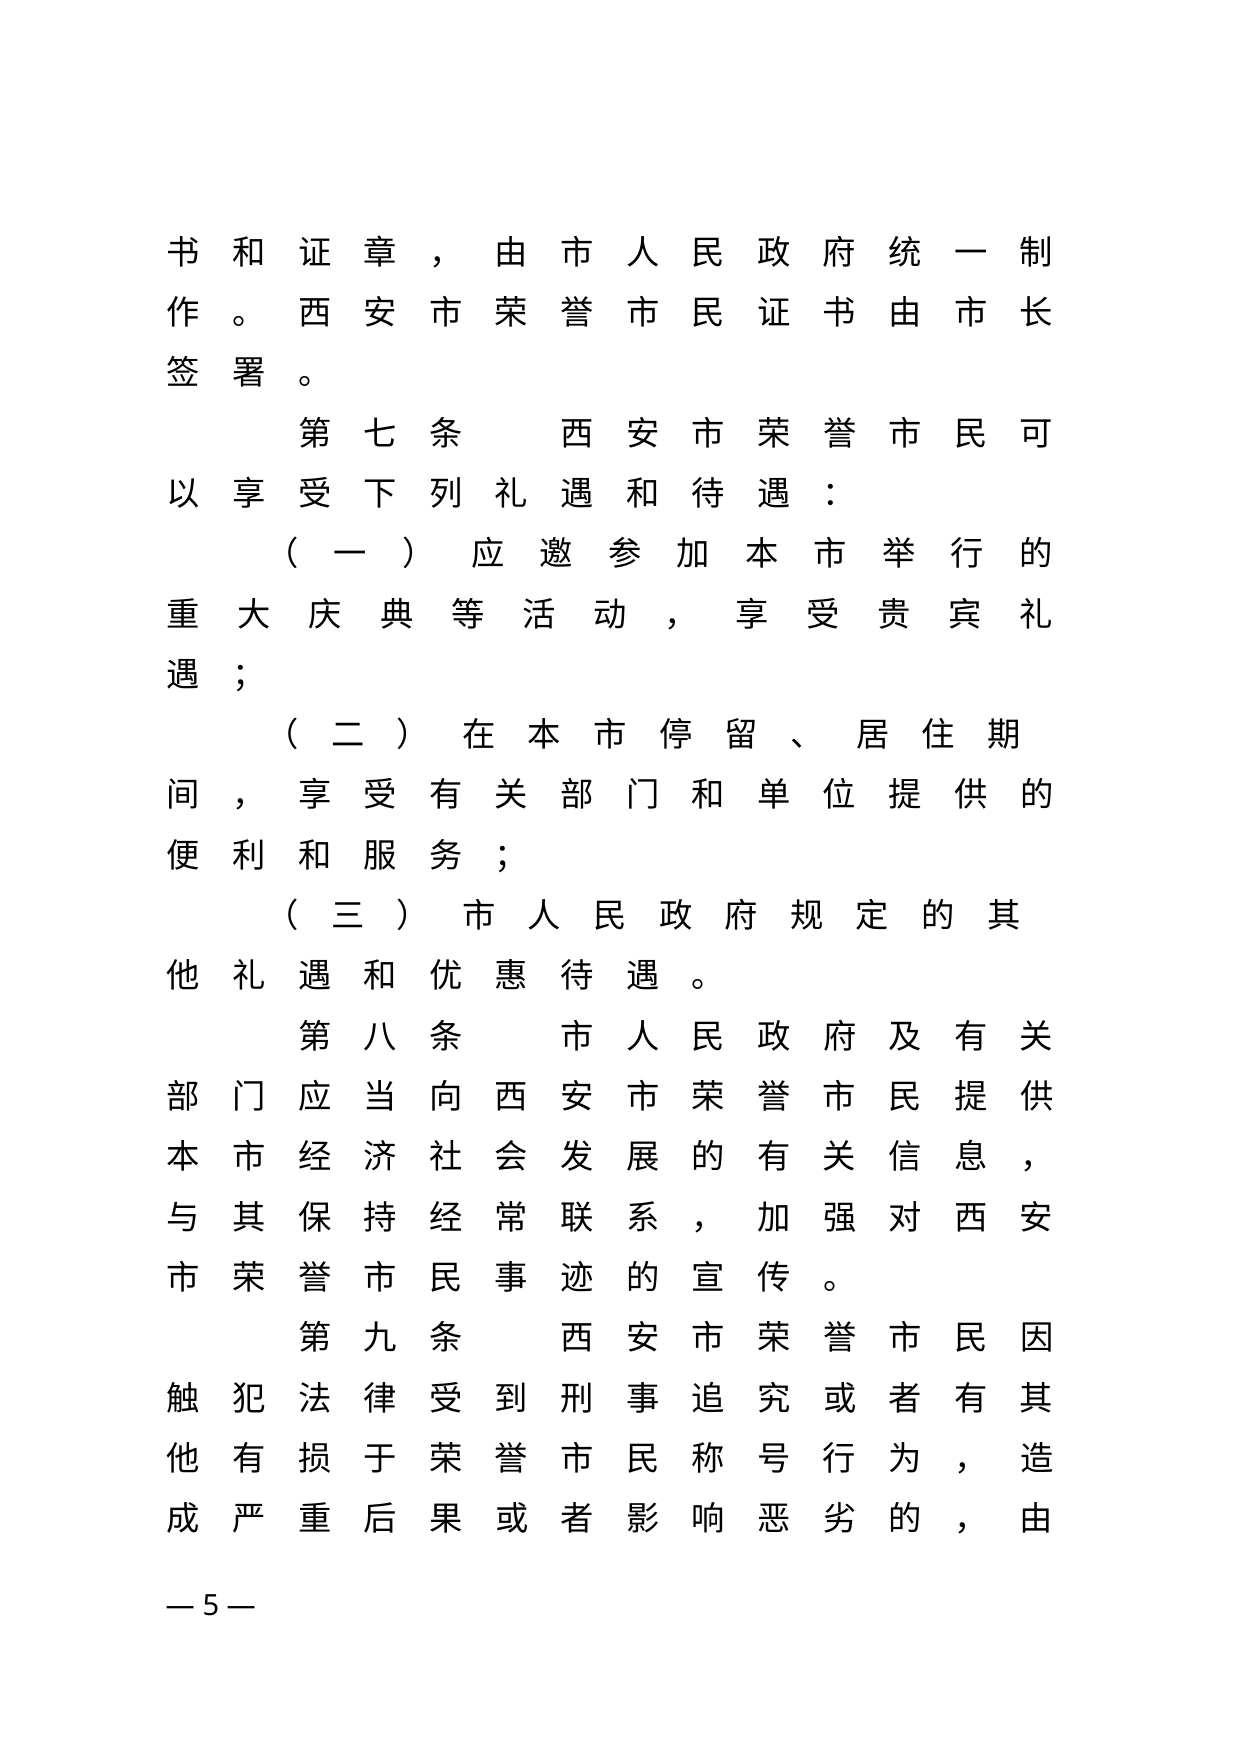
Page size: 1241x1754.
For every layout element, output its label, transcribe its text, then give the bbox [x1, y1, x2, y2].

text 第八条 市人民政府及有关部门应当向西安市荣誉市民提供本市经济社会发展的有关信息，与其保持经常联系，加强对西安市荣誉市民事迹的宣传。 [167, 1003, 1085, 1305]
text （三）市人民政府规定的其他礼遇和优惠待遇。 [167, 883, 1085, 1003]
text 第七条 西安市荣誉市民可以享受下列礼遇和待遇： [167, 400, 1085, 521]
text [167, 219, 1085, 400]
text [167, 1305, 1085, 1546]
text （一）应邀参加本市举行的重大庆典等活动，享受贵宾礼遇； [167, 521, 1085, 702]
text （二）在本市停留、居住期间，享受有关部门和单位提供的便利和服务； [167, 702, 1085, 883]
